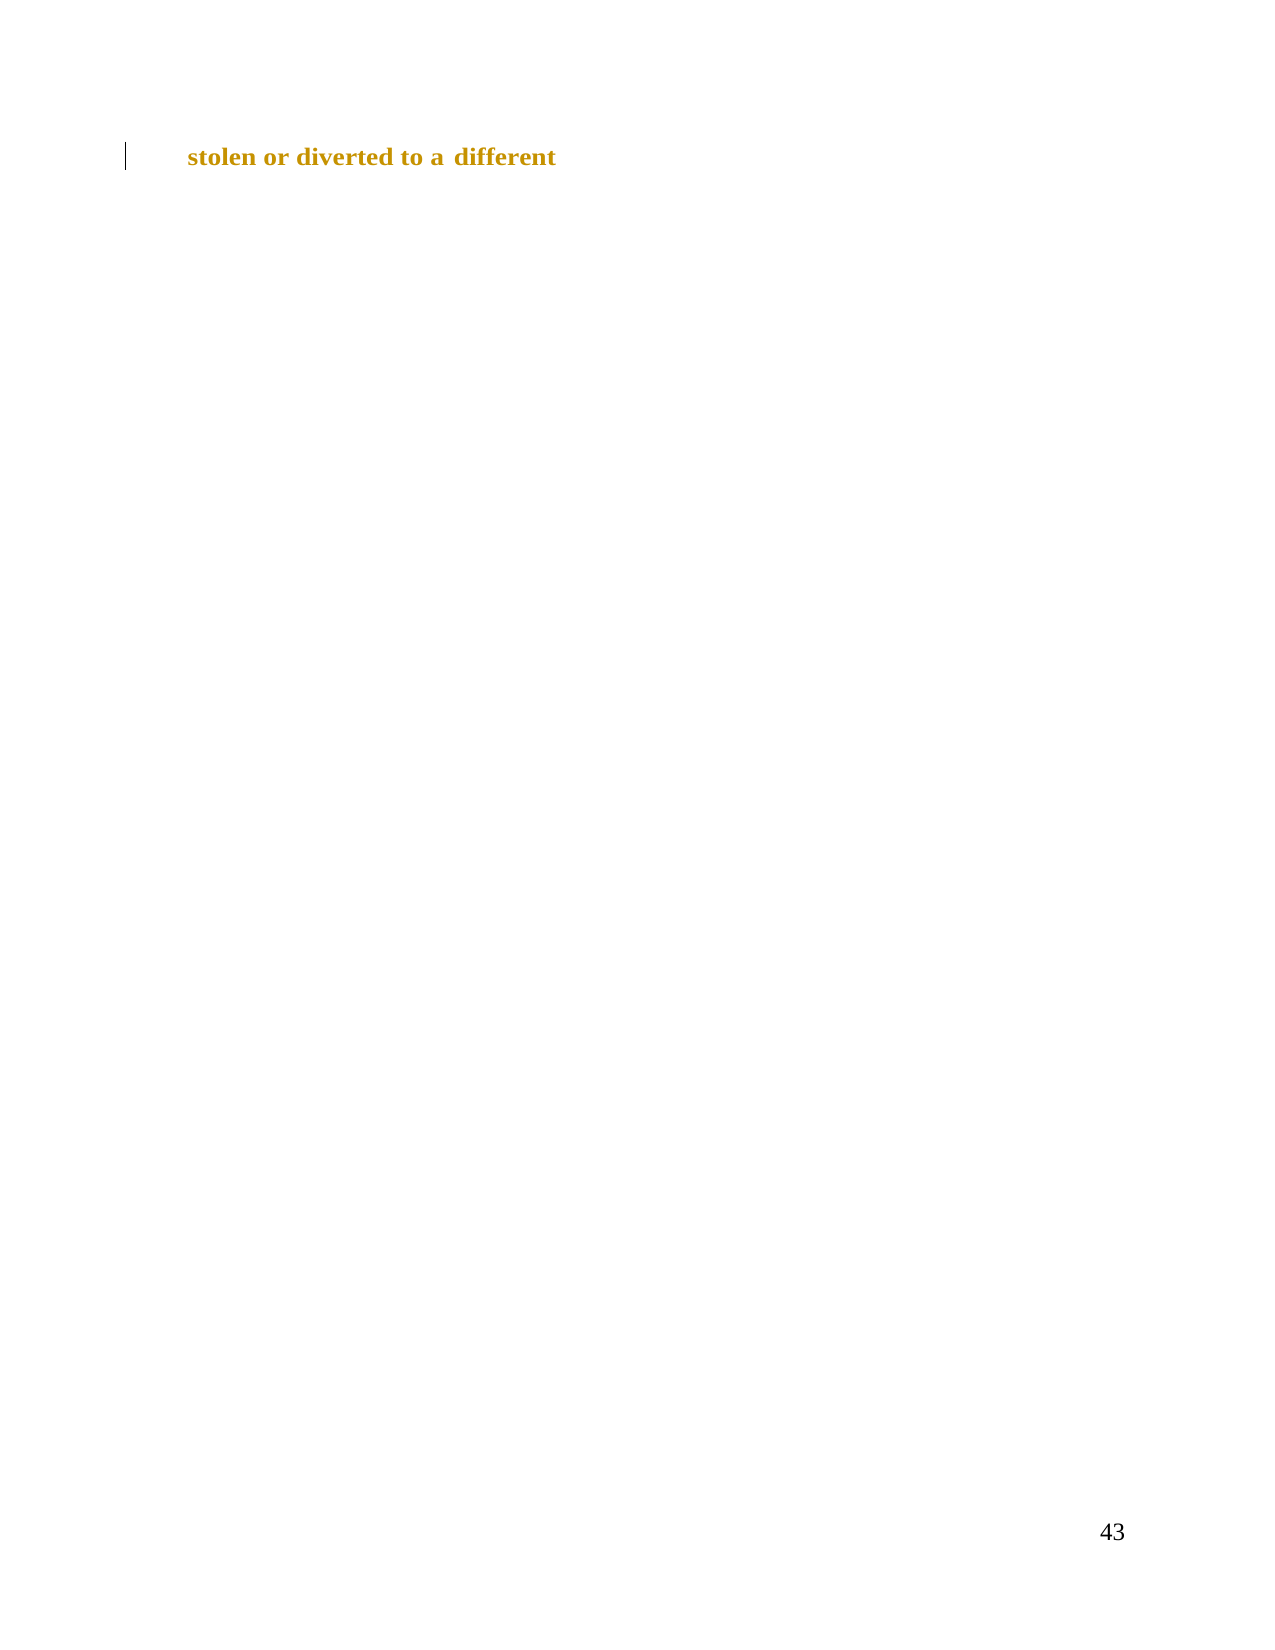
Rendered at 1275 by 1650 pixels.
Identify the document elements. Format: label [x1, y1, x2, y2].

text [187, 142, 1126, 170]
